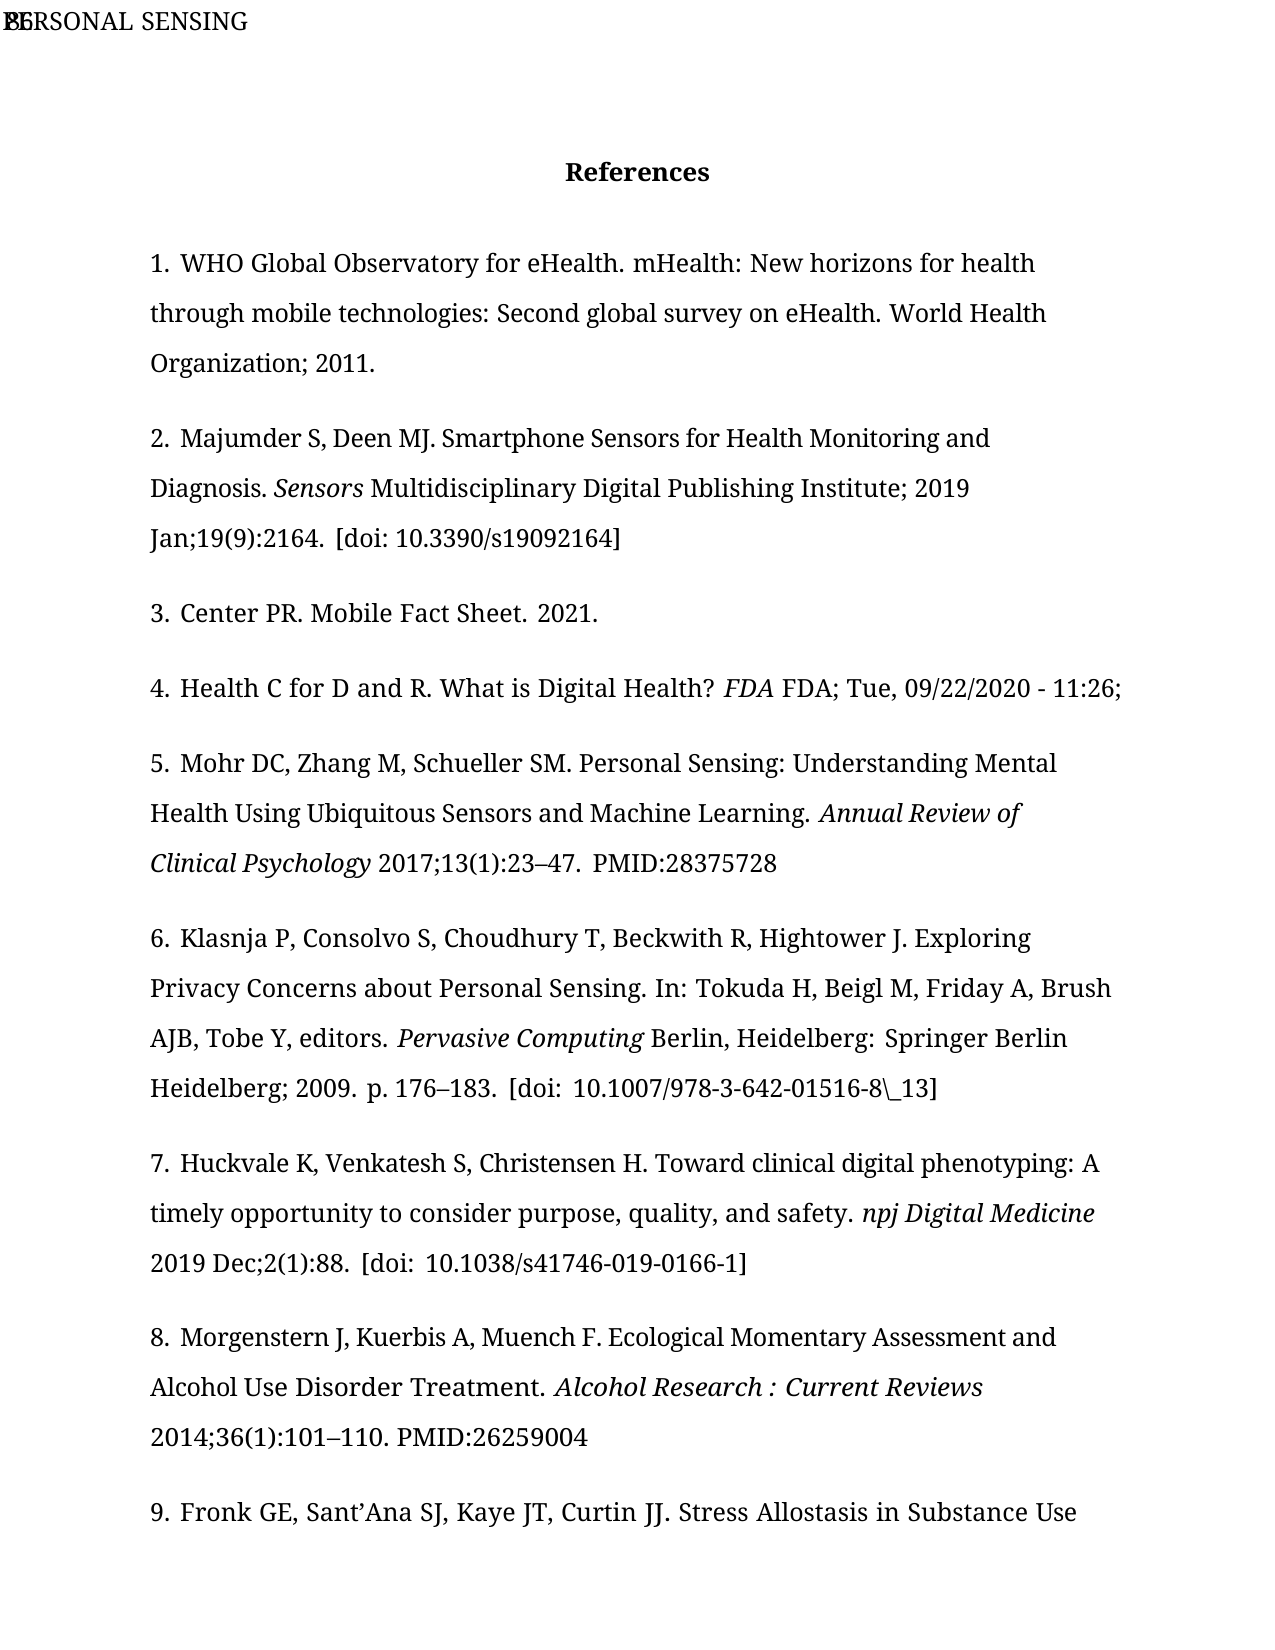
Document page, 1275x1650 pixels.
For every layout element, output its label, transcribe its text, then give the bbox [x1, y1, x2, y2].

list Center PR. Mobile Fact Sheet. 2021. [150, 595, 1137, 629]
list Morgenstern J, Kuerbis A, Muench F. Ecological Momentary Assessment and Alcohol Use Disorder Treatment. Alcohol Research : Current Reviews 2014;36(1):101–110. PMID:26259004 [150, 1320, 1100, 1454]
list WHO Global Observatory for eHealth. mHealth: New horizons for health through mobile technologies: Second global survey on eHealth. World Health Organization; 2011. [150, 246, 1100, 380]
subtitle References [151, 154, 1124, 188]
list Fronk GE, Sant’Ana SJ, Kaye JT, Curtin JJ. Stress Allostasis in Substance Use [150, 1494, 1137, 1528]
list Health C for D and R. What is Digital Health? FDA FDA; Tue, 09/22/2020 - 11:26; [150, 671, 1137, 705]
list Klasnja P, Consolvo S, Choudhury T, Beckwith R, Hightower J. Exploring Privacy Concerns about Personal Sensing. In: Tokuda H, Beigl M, Friday A, Brush AJB, Tobe Y, editors. Pervasive Computing Berlin, Heidelberg: Springer Berlin Heidelberg; 2009. p. 176–183. [doi: 10.1007/978-3-642-01516-8\_13] [150, 921, 1113, 1105]
list Huckvale K, Venkatesh S, Christensen H. Toward clinical digital phenotyping: A timely opportunity to consider purpose, quality, and safety. npj Digital Medicine 2019 Dec;2(1):88. [doi: 10.1038/s41746-019-0166-1] [150, 1145, 1119, 1279]
list Mohr DC, Zhang M, Schueller SM. Personal Sensing: Understanding Mental Health Using Ubiquitous Sensors and Machine Learning. Annual Review of Clinical Psychology 2017;13(1):23–47. PMID:28375728 [150, 746, 1087, 880]
list Majumder S, Deen MJ. Smartphone Sensors for Health Monitoring and Diagnosis. Sensors Multidisciplinary Digital Publishing Institute; 2019 Jan;19(9):2164. [doi: 10.3390/s19092164] [150, 421, 1061, 555]
